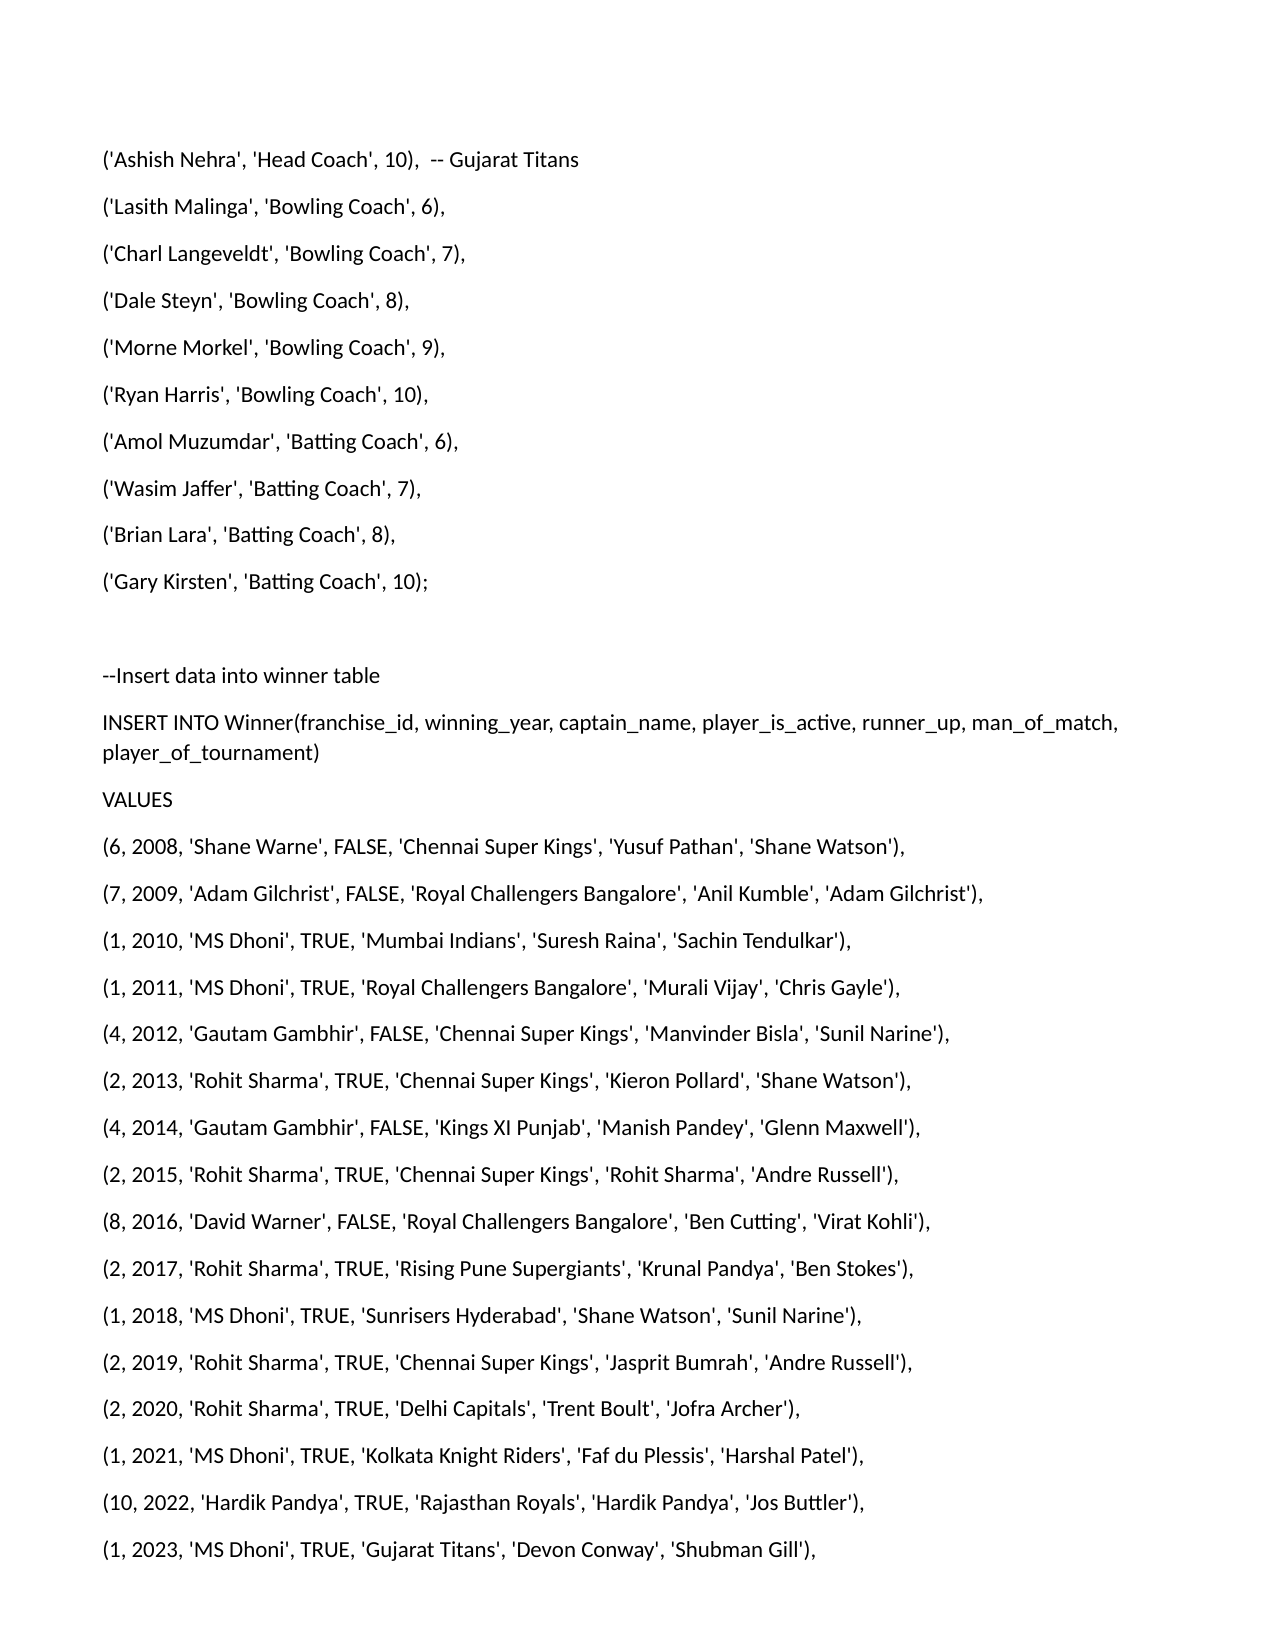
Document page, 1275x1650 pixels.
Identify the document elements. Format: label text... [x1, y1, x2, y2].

text (10, 2022, 'Hardik Pandya', TRUE, 'Rajasthan Royals', 'Hardik Pandya', 'Jos Buttler'), [102, 1488, 1217, 1516]
text ('Wasim Jaffer', 'Batting Coach', 7), [102, 474, 1217, 502]
text (8, 2016, 'David Warner', FALSE, 'Royal Challengers Bangalore', 'Ben Cutting', 'Virat Kohli'), [102, 1207, 1217, 1235]
text ('Ryan Harris', 'Bowling Coach', 10), [102, 380, 1217, 408]
text (1, 2010, 'MS Dhoni', TRUE, 'Mumbai Indians', 'Suresh Raina', 'Sachin Tendulkar'), [102, 926, 1217, 954]
text (2, 2017, 'Rohit Sharma', TRUE, 'Rising Pune Supergiants', 'Krunal Pandya', 'Ben Stokes'), [102, 1254, 1217, 1282]
text --Insert data into winner table [102, 661, 1217, 689]
text (2, 2019, 'Rohit Sharma', TRUE, 'Chennai Super Kings', 'Jasprit Bumrah', 'Andre Russell'), [102, 1348, 1217, 1376]
text (2, 2013, 'Rohit Sharma', TRUE, 'Chennai Super Kings', 'Kieron Pollard', 'Shane Watson'), [102, 1066, 1217, 1094]
text (1, 2018, 'MS Dhoni', TRUE, 'Sunrisers Hyderabad', 'Shane Watson', 'Sunil Narine'), [102, 1301, 1217, 1329]
text (4, 2014, 'Gautam Gambhir', FALSE, 'Kings XI Punjab', 'Manish Pandey', 'Glenn Maxwell'), [102, 1113, 1217, 1141]
text (6, 2008, 'Shane Warne', FALSE, 'Chennai Super Kings', 'Yusuf Pathan', 'Shane Watson'), [102, 832, 1217, 860]
text VALUES [102, 785, 1217, 813]
text INSERT INTO Winner(franchise_id, winning_year, captain_name, player_is_active, runner_up, man_of_match, player_of_tournament) [102, 708, 1217, 766]
text ('Gary Kirsten', 'Batting Coach', 10); [102, 567, 1217, 595]
text ('Charl Langeveldt', 'Bowling Coach', 7), [102, 239, 1217, 267]
text ('Dale Steyn', 'Bowling Coach', 8), [102, 286, 1217, 314]
text ('Ashish Nehra', 'Head Coach', 10), -- Gujarat Titans [102, 146, 1217, 173]
text (1, 2023, 'MS Dhoni', TRUE, 'Gujarat Titans', 'Devon Conway', 'Shubman Gill'), [102, 1535, 1217, 1563]
text (1, 2021, 'MS Dhoni', TRUE, 'Kolkata Knight Riders', 'Faf du Plessis', 'Harshal Patel'), [102, 1441, 1217, 1469]
text (2, 2020, 'Rohit Sharma', TRUE, 'Delhi Capitals', 'Trent Boult', 'Jofra Archer'), [102, 1394, 1217, 1422]
text (1, 2011, 'MS Dhoni', TRUE, 'Royal Challengers Bangalore', 'Murali Vijay', 'Chris Gayle'), [102, 973, 1217, 1001]
text ('Morne Morkel', 'Bowling Coach', 9), [102, 333, 1217, 361]
text (4, 2012, 'Gautam Gambhir', FALSE, 'Chennai Super Kings', 'Manvinder Bisla', 'Sunil Narine'), [102, 1019, 1217, 1047]
text ('Amol Muzumdar', 'Batting Coach', 6), [102, 427, 1217, 455]
text (7, 2009, 'Adam Gilchrist', FALSE, 'Royal Challengers Bangalore', 'Anil Kumble', 'Adam Gilchrist'), [102, 879, 1217, 907]
text ('Lasith Malinga', 'Bowling Coach', 6), [102, 192, 1217, 220]
text ('Brian Lara', 'Batting Coach', 8), [102, 521, 1217, 548]
text (2, 2015, 'Rohit Sharma', TRUE, 'Chennai Super Kings', 'Rohit Sharma', 'Andre Russell'), [102, 1160, 1217, 1188]
